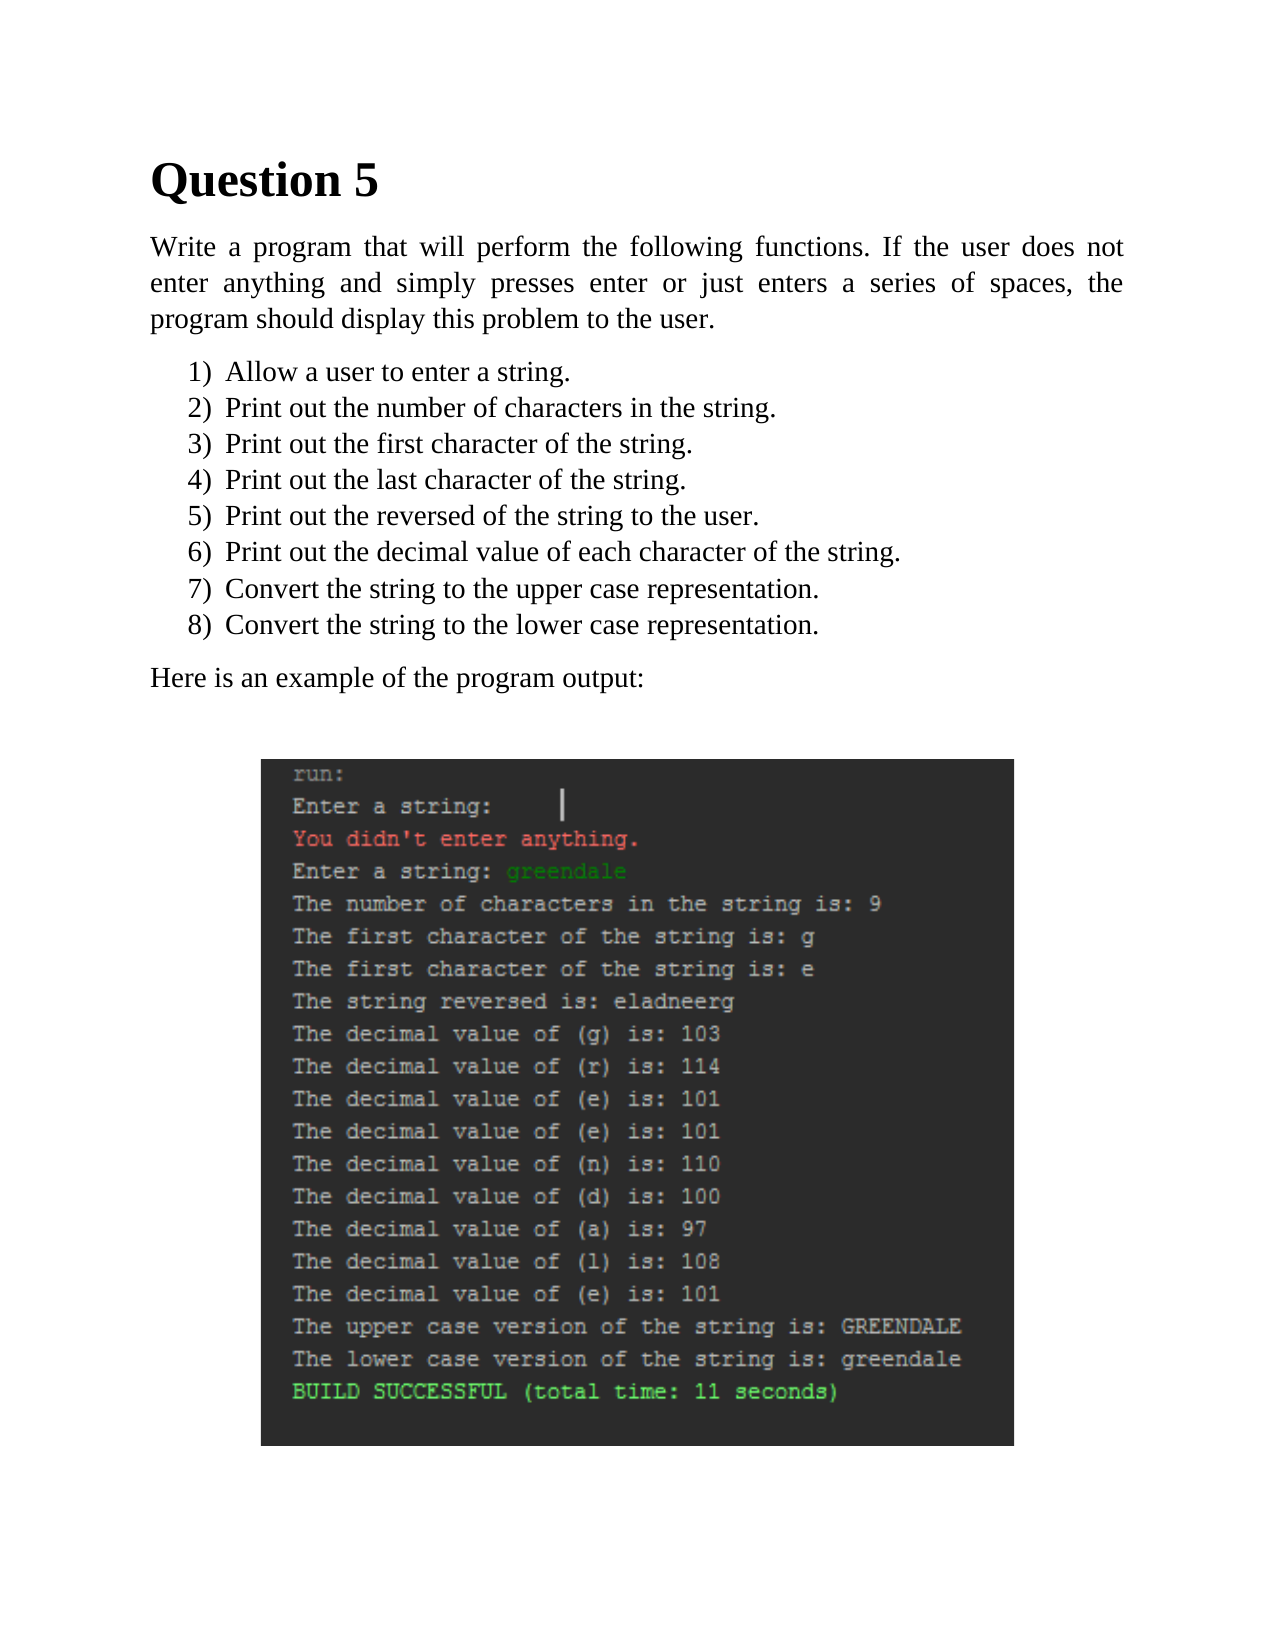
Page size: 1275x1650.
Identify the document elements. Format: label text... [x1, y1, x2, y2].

list Print out the reversed of the string to the user. [187, 498, 1125, 532]
picture [260, 759, 1015, 1446]
list Convert the string to the upper case representation. [187, 571, 1125, 604]
list Print out the number of characters in the string. [187, 390, 1125, 423]
list Print out the last character of the string. [187, 462, 1125, 496]
list Allow a user to enter a string. [187, 354, 1125, 387]
list Print out the decimal value of each character of the string. [187, 534, 1125, 568]
text Write a program that will perform the following functions. If the user does not enter anything and simply presses enter or just enters a series of spaces, the program should display this problem to the user. [150, 229, 1125, 334]
text Here is an example of the program output: [150, 660, 1125, 693]
list Print out the first character of the string. [187, 426, 1125, 460]
text Question 5 [150, 150, 1125, 207]
list Convert the string to the lower case representation. [187, 607, 1125, 640]
